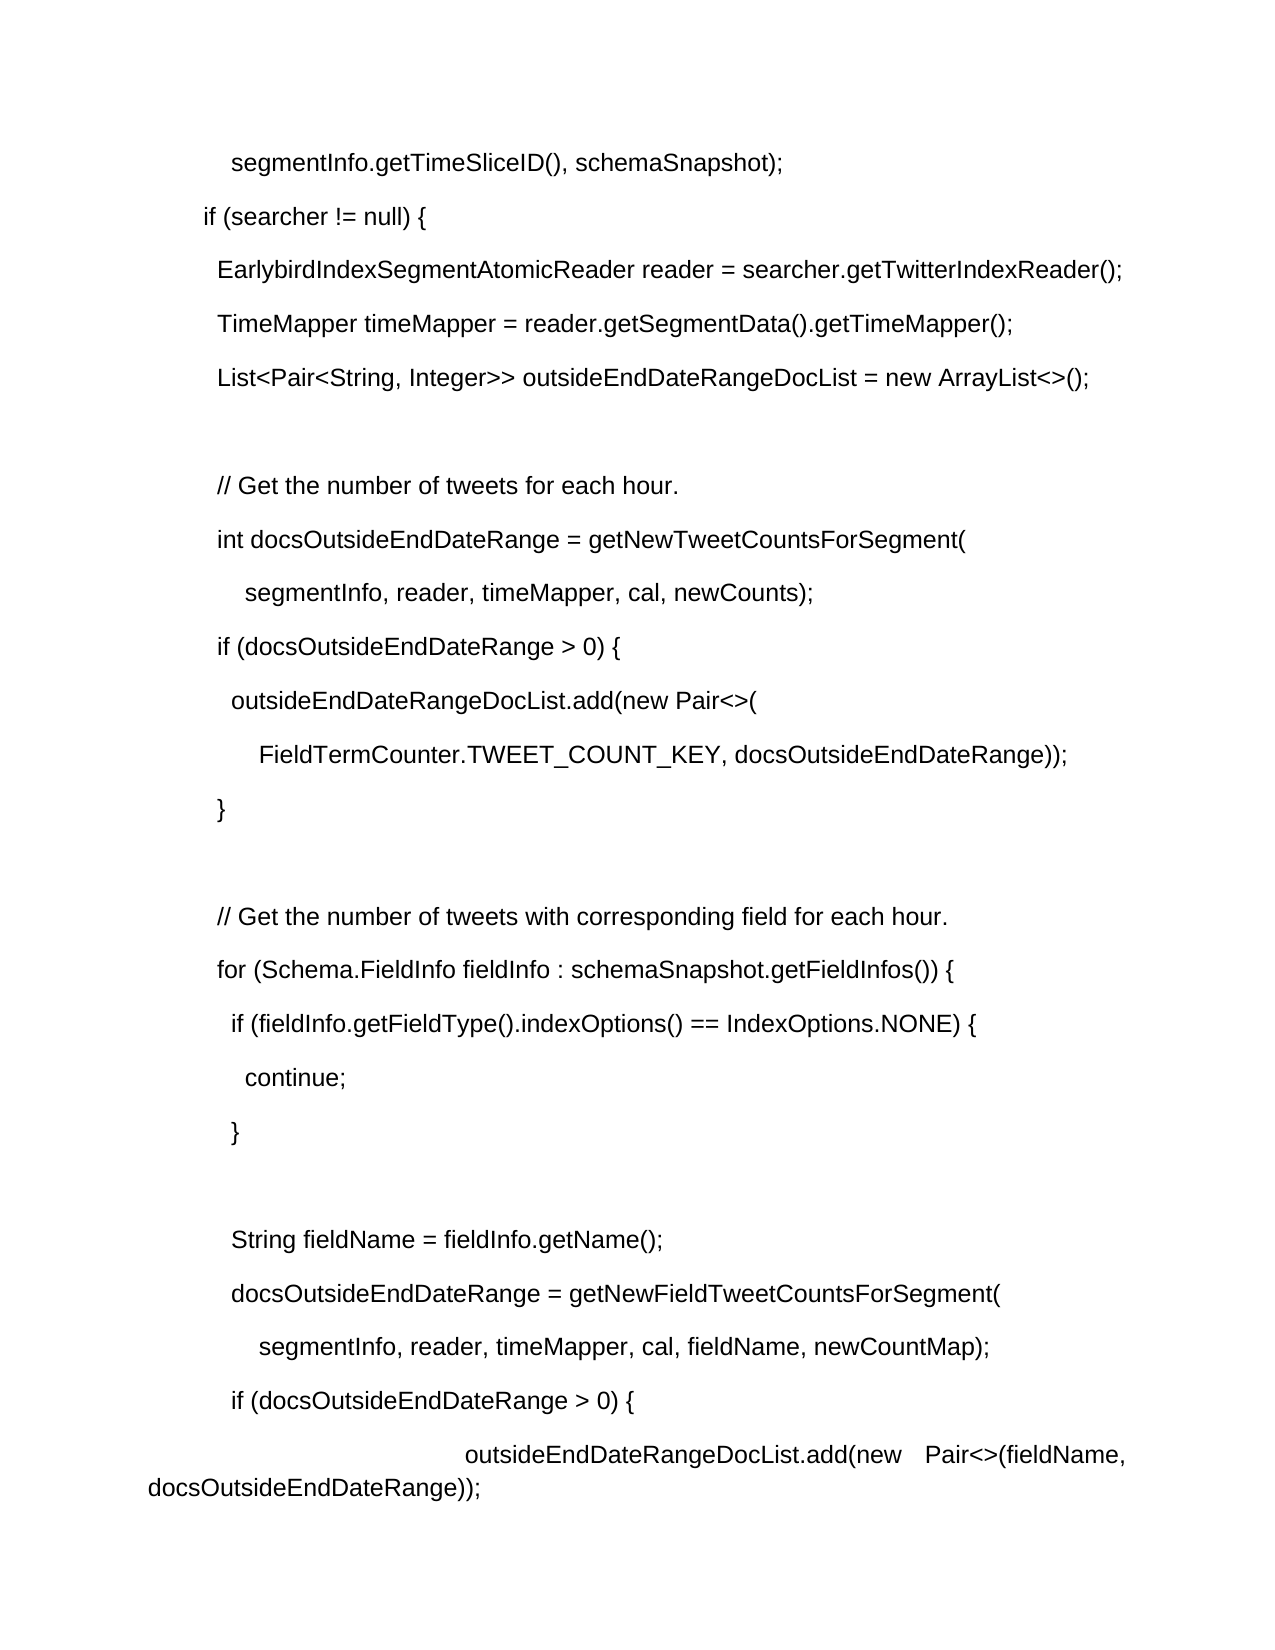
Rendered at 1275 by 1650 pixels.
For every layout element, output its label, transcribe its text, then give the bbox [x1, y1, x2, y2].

text List<Pair<String, Integer>> outsideEndDateRangeDocList = new ArrayList<>(); [148, 363, 1127, 392]
text segmentInfo, reader, timeMapper, cal, newCounts); [148, 578, 1127, 607]
text } [148, 794, 1127, 823]
text int docsOutsideEndDateRange = getNewTweetCountsForSegment( [148, 524, 1127, 553]
text outsideEndDateRangeDocList.add(new Pair<>( [148, 686, 1127, 715]
text TimeMapper timeMapper = reader.getSegmentData().getTimeMapper(); [148, 309, 1127, 338]
text if (docsOutsideEndDateRange > 0) { [148, 1386, 1127, 1415]
text segmentInfo.getTimeSliceID(), schemaSnapshot); [148, 148, 1127, 176]
text if (searcher != null) { [148, 201, 1127, 230]
text // Get the number of tweets for each hour. [148, 471, 1127, 499]
text } [148, 1117, 1127, 1146]
text outsideEndDateRangeDocList.add(new Pair<>(fieldName, docsOutsideEndDateRange)); [148, 1440, 1127, 1502]
text continue; [148, 1063, 1127, 1092]
text FieldTermCounter.TWEET_COUNT_KEY, docsOutsideEndDateRange)); [148, 740, 1127, 769]
text docsOutsideEndDateRange = getNewFieldTweetCountsForSegment( [148, 1278, 1127, 1307]
text EarlybirdIndexSegmentAtomicReader reader = searcher.getTwitterIndexReader(); [148, 255, 1127, 284]
text segmentInfo, reader, timeMapper, cal, fieldName, newCountMap); [148, 1332, 1127, 1361]
text if (docsOutsideEndDateRange > 0) { [148, 632, 1127, 661]
text if (fieldInfo.getFieldType().indexOptions() == IndexOptions.NONE) { [148, 1009, 1127, 1038]
text String fieldName = fieldInfo.getName(); [148, 1225, 1127, 1253]
text for (Schema.FieldInfo fieldInfo : schemaSnapshot.getFieldInfos()) { [148, 955, 1127, 984]
text // Get the number of tweets with corresponding field for each hour. [148, 902, 1127, 930]
